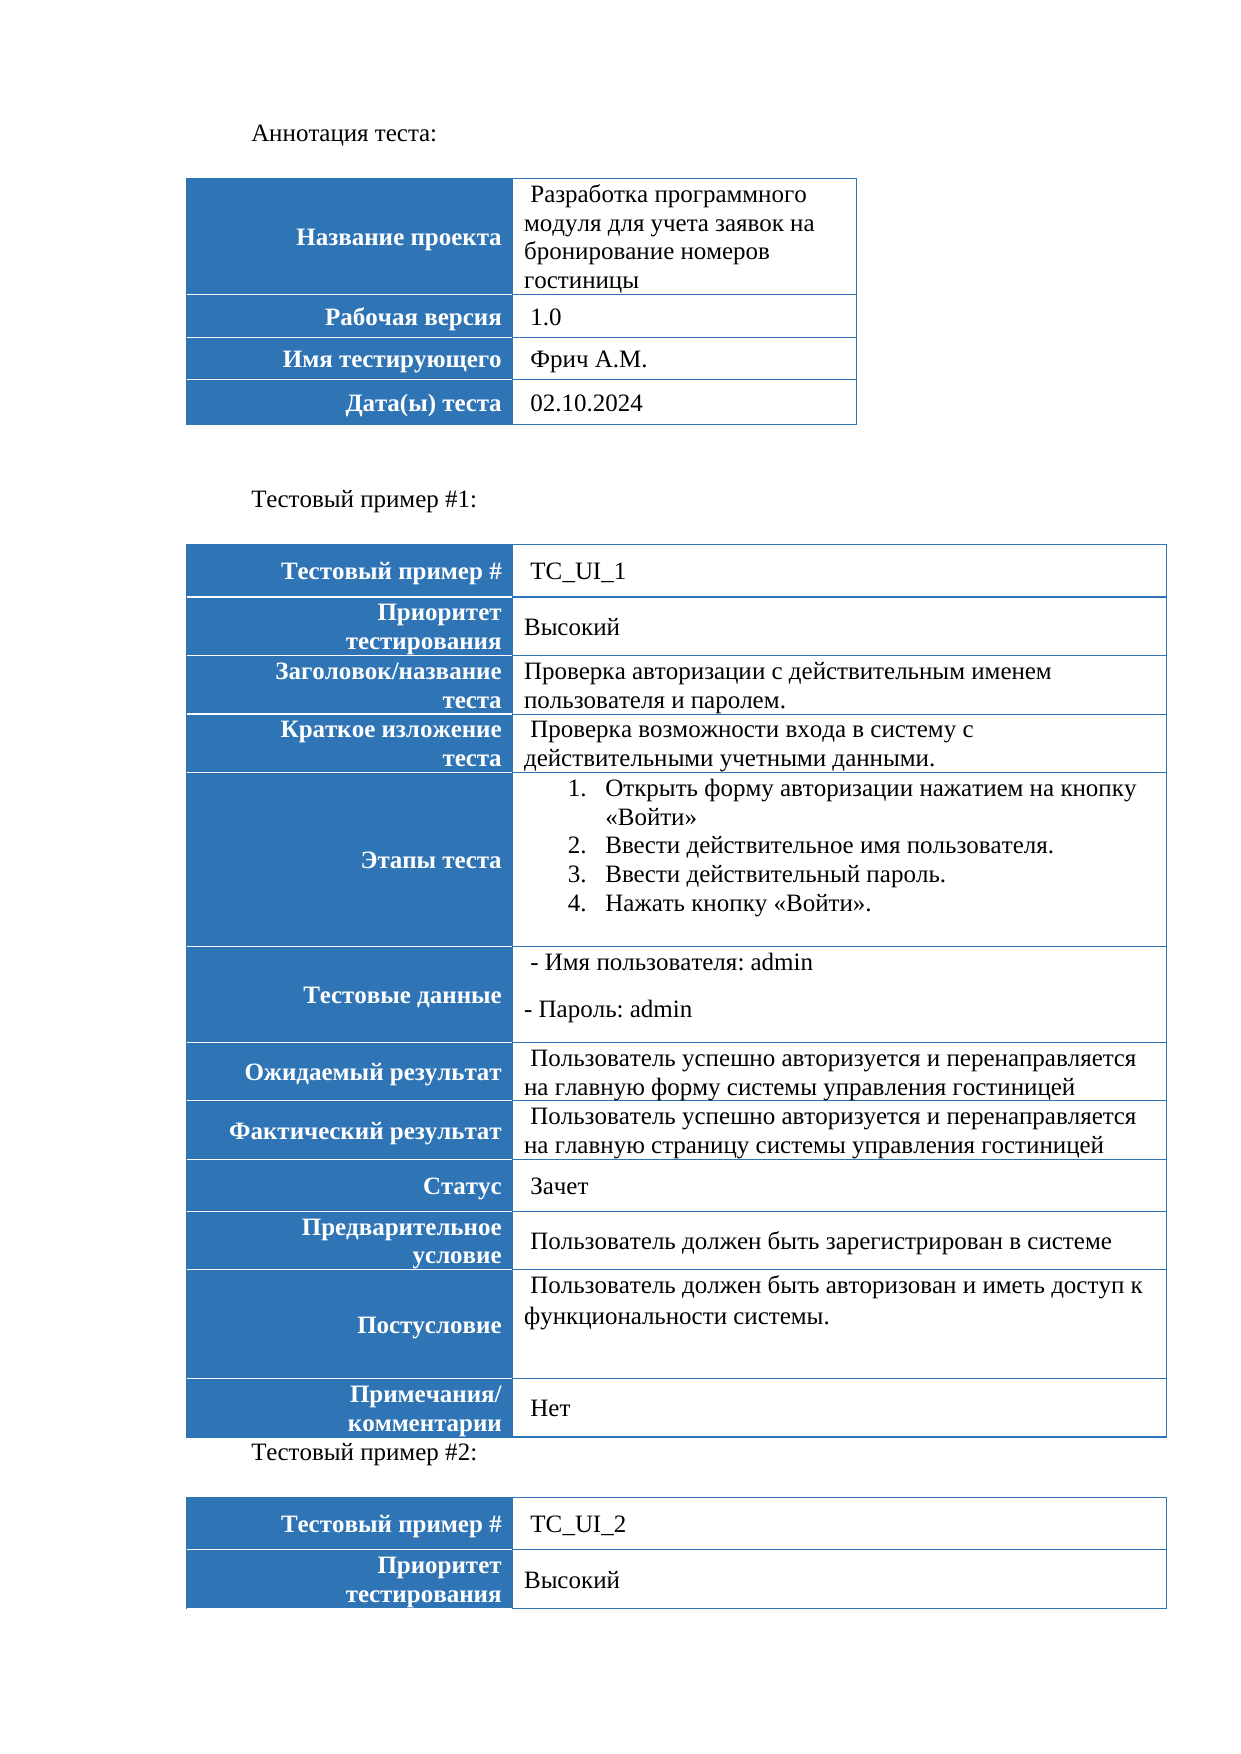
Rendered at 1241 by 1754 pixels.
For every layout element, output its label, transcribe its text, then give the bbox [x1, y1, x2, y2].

text Аннотация теста: [177, 118, 1152, 147]
table_cell Нет [513, 1379, 1166, 1436]
table_cell Приоритет тестирования [187, 1550, 512, 1608]
table_header TC_UI_1 [513, 545, 1166, 596]
table_cell Пользователь успешно авторизуется и перенаправляется на главную страницу системы управления гостиницей [513, 1101, 1166, 1159]
table_cell Приоритет тестирования [187, 598, 512, 655]
table_cell Постусловие [187, 1270, 512, 1378]
table_cell Высокий [513, 1550, 1166, 1608]
table_cell Имя тестирующего [187, 338, 512, 379]
text Тестовый пример #2: [177, 1437, 1152, 1466]
table_cell Открыть форму авторизации нажатием на кнопку «Войти» Ввести действительное имя пользователя. Ввести действительный пароль. Нажать кнопку «Войти». [513, 773, 1166, 946]
table_header Тестовый пример # [187, 545, 512, 596]
table_cell Фрич А.М. [513, 338, 856, 379]
table_header Разработка программного модуля для учета заявок на бронирование номеров гостиницы [513, 179, 856, 294]
table_cell Проверка возможности входа в систему с действительными учетными данными. [513, 715, 1166, 772]
table_cell 1.0 [513, 295, 856, 337]
table_cell Зачет [513, 1160, 1166, 1211]
table_cell Пользователь должен быть зарегистрирован в системе [513, 1212, 1166, 1269]
table_cell Предварительное условие [187, 1212, 512, 1269]
table_cell Дата(ы) теста [187, 380, 512, 424]
table_cell - Имя пользователя: admin - Пароль: admin [513, 947, 1166, 1042]
table_cell Тестовые данные [187, 947, 512, 1042]
table_cell Фактический результат [187, 1101, 512, 1159]
table_header TC_UI_2 [513, 1498, 1166, 1549]
table_cell Рабочая версия [187, 295, 512, 337]
table_cell Пользователь успешно авторизуется и перенаправляется на главную форму системы управления гостиницей [513, 1043, 1166, 1100]
table_cell Ожидаемый результат [187, 1043, 512, 1100]
table_cell Краткое изложение теста [187, 715, 512, 772]
table_cell Высокий [513, 598, 1166, 655]
table_cell Этапы теста [187, 773, 512, 946]
table_cell 02.10.2024 [513, 380, 856, 424]
table_cell Статус [187, 1160, 512, 1211]
table_header Тестовый пример # [187, 1498, 512, 1549]
table_cell Пользователь должен быть авторизован и иметь доступ к функциональности системы. [513, 1270, 1166, 1378]
table_cell Проверка авторизации с действительным именем пользователя и паролем. [513, 656, 1166, 713]
table_header Название проекта [187, 179, 512, 294]
text Тестовый пример #1: [177, 484, 1152, 513]
table_cell Заголовок/название теста [187, 656, 512, 713]
table_cell Примечания/комментарии [187, 1379, 512, 1436]
